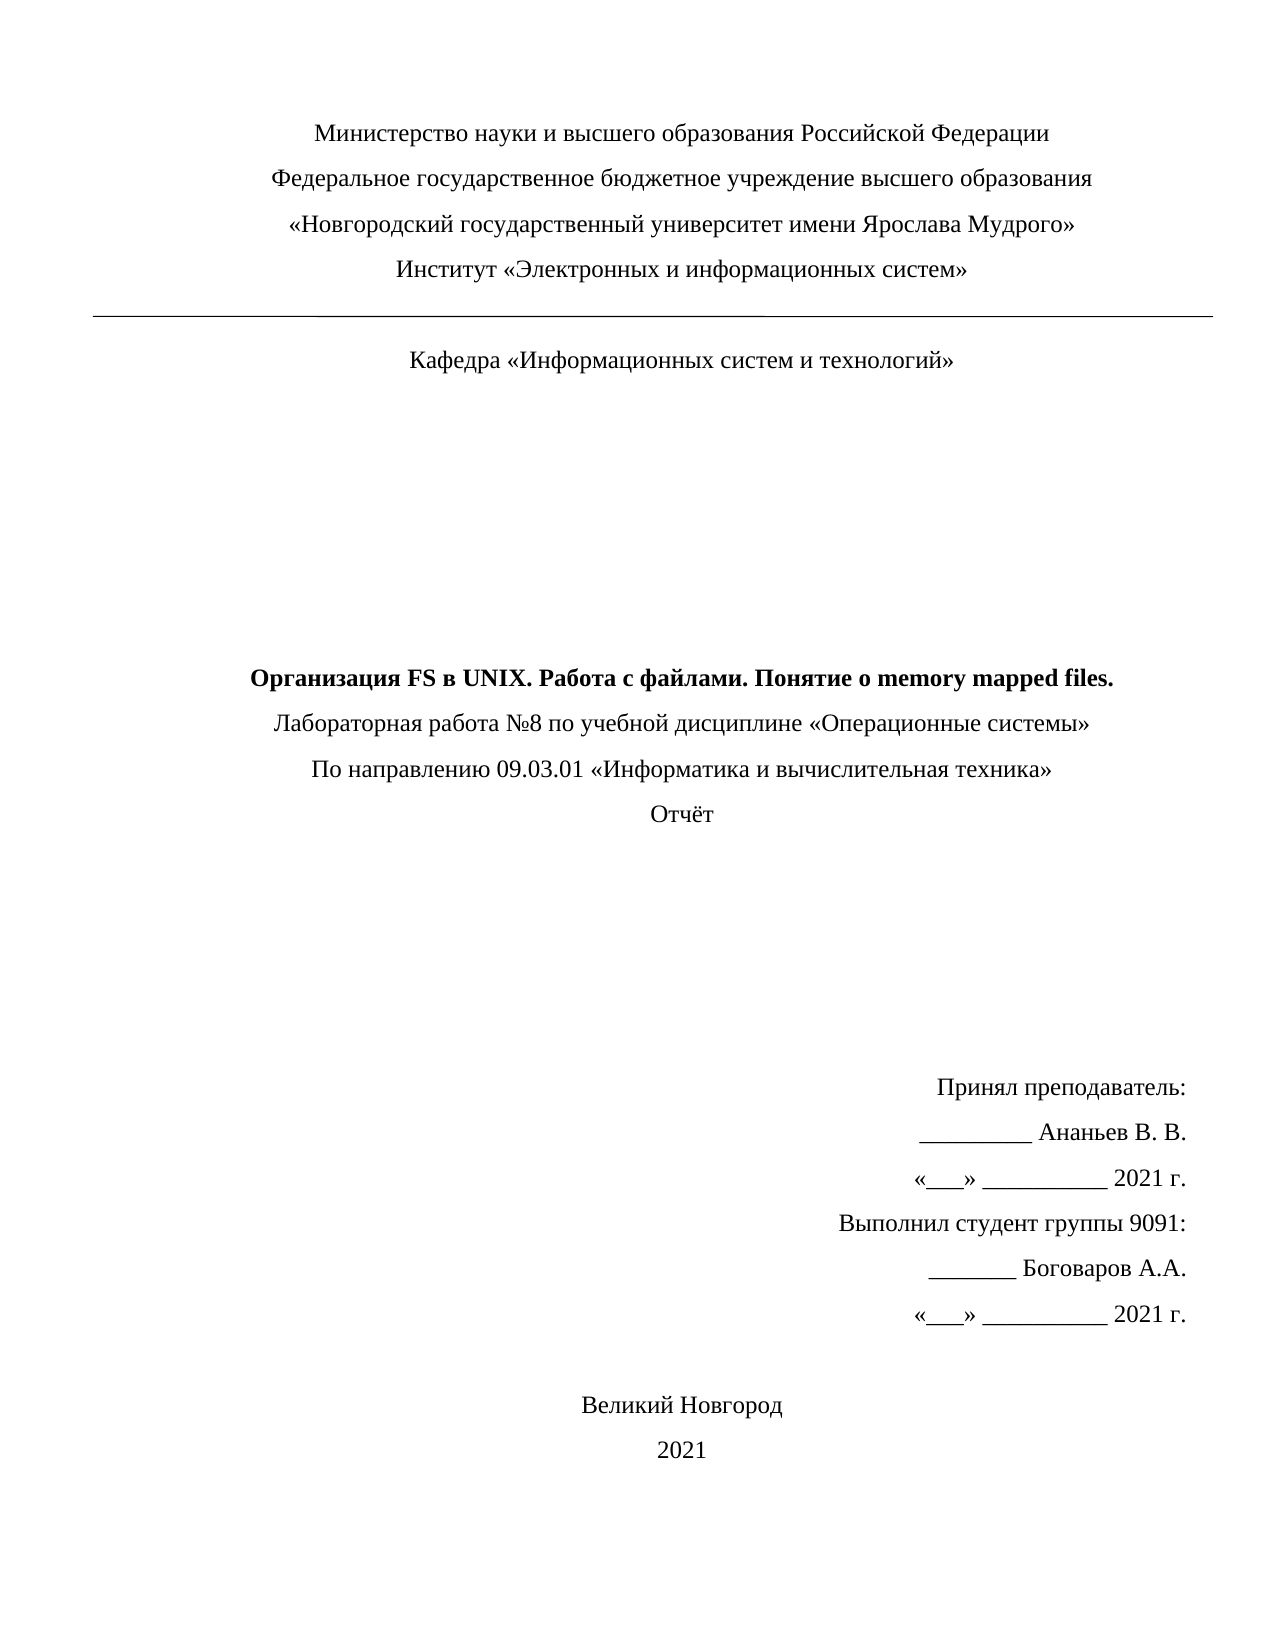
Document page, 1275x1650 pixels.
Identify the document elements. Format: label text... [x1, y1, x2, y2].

text По направлению 09.03.01 «Информатика и вычислительная техника» [177, 754, 1186, 783]
text Великий Новгород [177, 1390, 1186, 1418]
text Принял преподаватель: [177, 1072, 1186, 1101]
text Выполнил студент группы 9091: [177, 1208, 1186, 1237]
text «Новгородский государственный университет имени Ярослава Мудрого» [177, 209, 1186, 238]
text Федеральное государственное бюджетное учреждение высшего образования [177, 163, 1186, 192]
text _________ Ананьев В. В. [177, 1117, 1186, 1146]
text _______ Боговаров А.А. [177, 1253, 1186, 1282]
text Институт «Электронных и информационных систем» [177, 254, 1186, 283]
text «___» __________ 2021 г. [177, 1299, 1186, 1328]
text 2021 [177, 1435, 1186, 1464]
text Лабораторная работа №8 по учебной дисциплине «Операционные системы» [177, 708, 1186, 737]
text Министерство науки и высшего образования Российской Федерации [177, 118, 1186, 147]
text Отчёт [177, 799, 1186, 828]
text «___» __________ 2021 г. [177, 1163, 1186, 1191]
text Организация FS в UNIX. Работа с файлами. Понятие о memory mapped files. [177, 663, 1186, 692]
text Кафедра «Информационных систем и технологий» [177, 345, 1186, 374]
